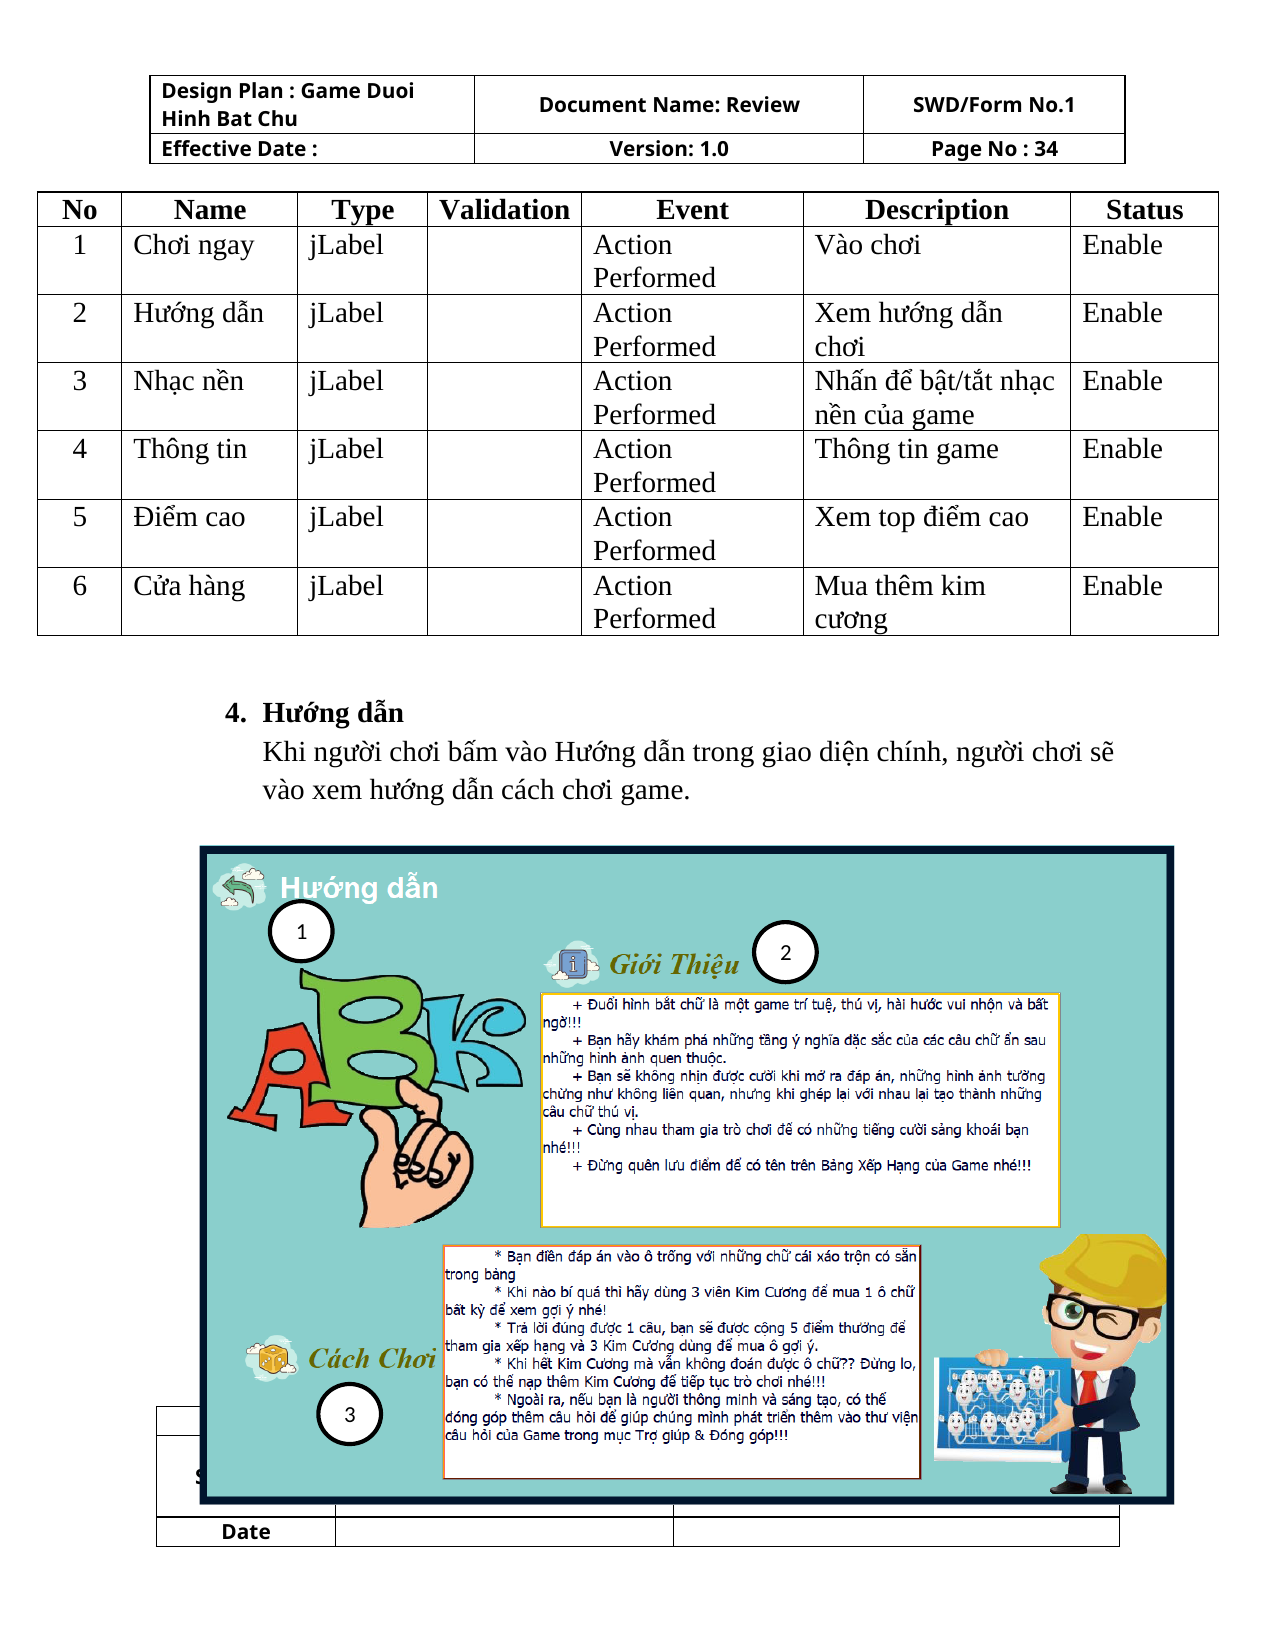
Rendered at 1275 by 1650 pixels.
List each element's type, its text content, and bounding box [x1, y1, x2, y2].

table_cell 2 [38, 295, 121, 362]
table_cell jLabel [298, 568, 427, 635]
table_cell [428, 295, 581, 362]
table_cell Enable [1071, 363, 1218, 430]
table_cell Nhạc nền [122, 363, 297, 430]
table_header Type [298, 193, 427, 226]
table_cell Cửa hàng [122, 568, 297, 635]
table_header Event [582, 193, 803, 226]
table_header Status [1071, 193, 1218, 226]
table_cell [428, 431, 581, 498]
table_cell 1 [38, 227, 121, 294]
table_cell Chơi ngay [122, 227, 297, 294]
table_cell Mua thêm kim cương [804, 568, 1070, 635]
table_cell Điểm cao [122, 500, 297, 567]
table_cell [428, 568, 581, 635]
table_cell Action Performed [582, 295, 803, 362]
table_cell Action Performed [582, 363, 803, 430]
table_cell jLabel [298, 431, 427, 498]
table_cell [428, 500, 581, 567]
table_header Validation [428, 193, 581, 226]
table_cell Vào chơi [804, 227, 1070, 294]
table_header Name [122, 193, 297, 226]
table_cell Enable [1071, 431, 1218, 498]
table_cell Thông tin game [804, 431, 1070, 498]
table_cell Xem hướng dẫn chơi [804, 295, 1070, 362]
table_cell Enable [1071, 295, 1218, 362]
table_cell [428, 227, 581, 294]
table_cell Thông tin [122, 431, 297, 498]
table_cell Action Performed [582, 431, 803, 498]
table_cell Nhấn để bật/tắt nhạc nền của game [804, 363, 1070, 430]
table_cell Action Performed [582, 568, 803, 635]
table_header No [38, 193, 121, 226]
table_cell [428, 363, 581, 430]
picture [199, 845, 1175, 1505]
table_cell Xem top điểm cao [804, 500, 1070, 567]
table_cell jLabel [298, 227, 427, 294]
table_cell Action Performed [582, 500, 803, 567]
table_cell Hướng dẫn [122, 295, 297, 362]
table_cell Action Performed [582, 227, 803, 294]
table_cell Enable [1071, 227, 1218, 294]
table_cell Enable [1071, 568, 1218, 635]
table_cell 5 [38, 500, 121, 567]
table_cell jLabel [298, 295, 427, 362]
list Hướng dẫn [225, 695, 1125, 729]
table_header Description [804, 193, 1070, 226]
list Khi người chơi bấm vào Hướng dẫn trong giao diện chính, người chơi sẽ vào xem hướng dẫn cách chơi game. [262, 734, 1125, 806]
table_cell 3 [38, 363, 121, 430]
table_cell 4 [38, 431, 121, 498]
table_cell Enable [1071, 500, 1218, 567]
table_cell 6 [38, 568, 121, 635]
table_cell jLabel [298, 500, 427, 567]
table_cell jLabel [298, 363, 427, 430]
